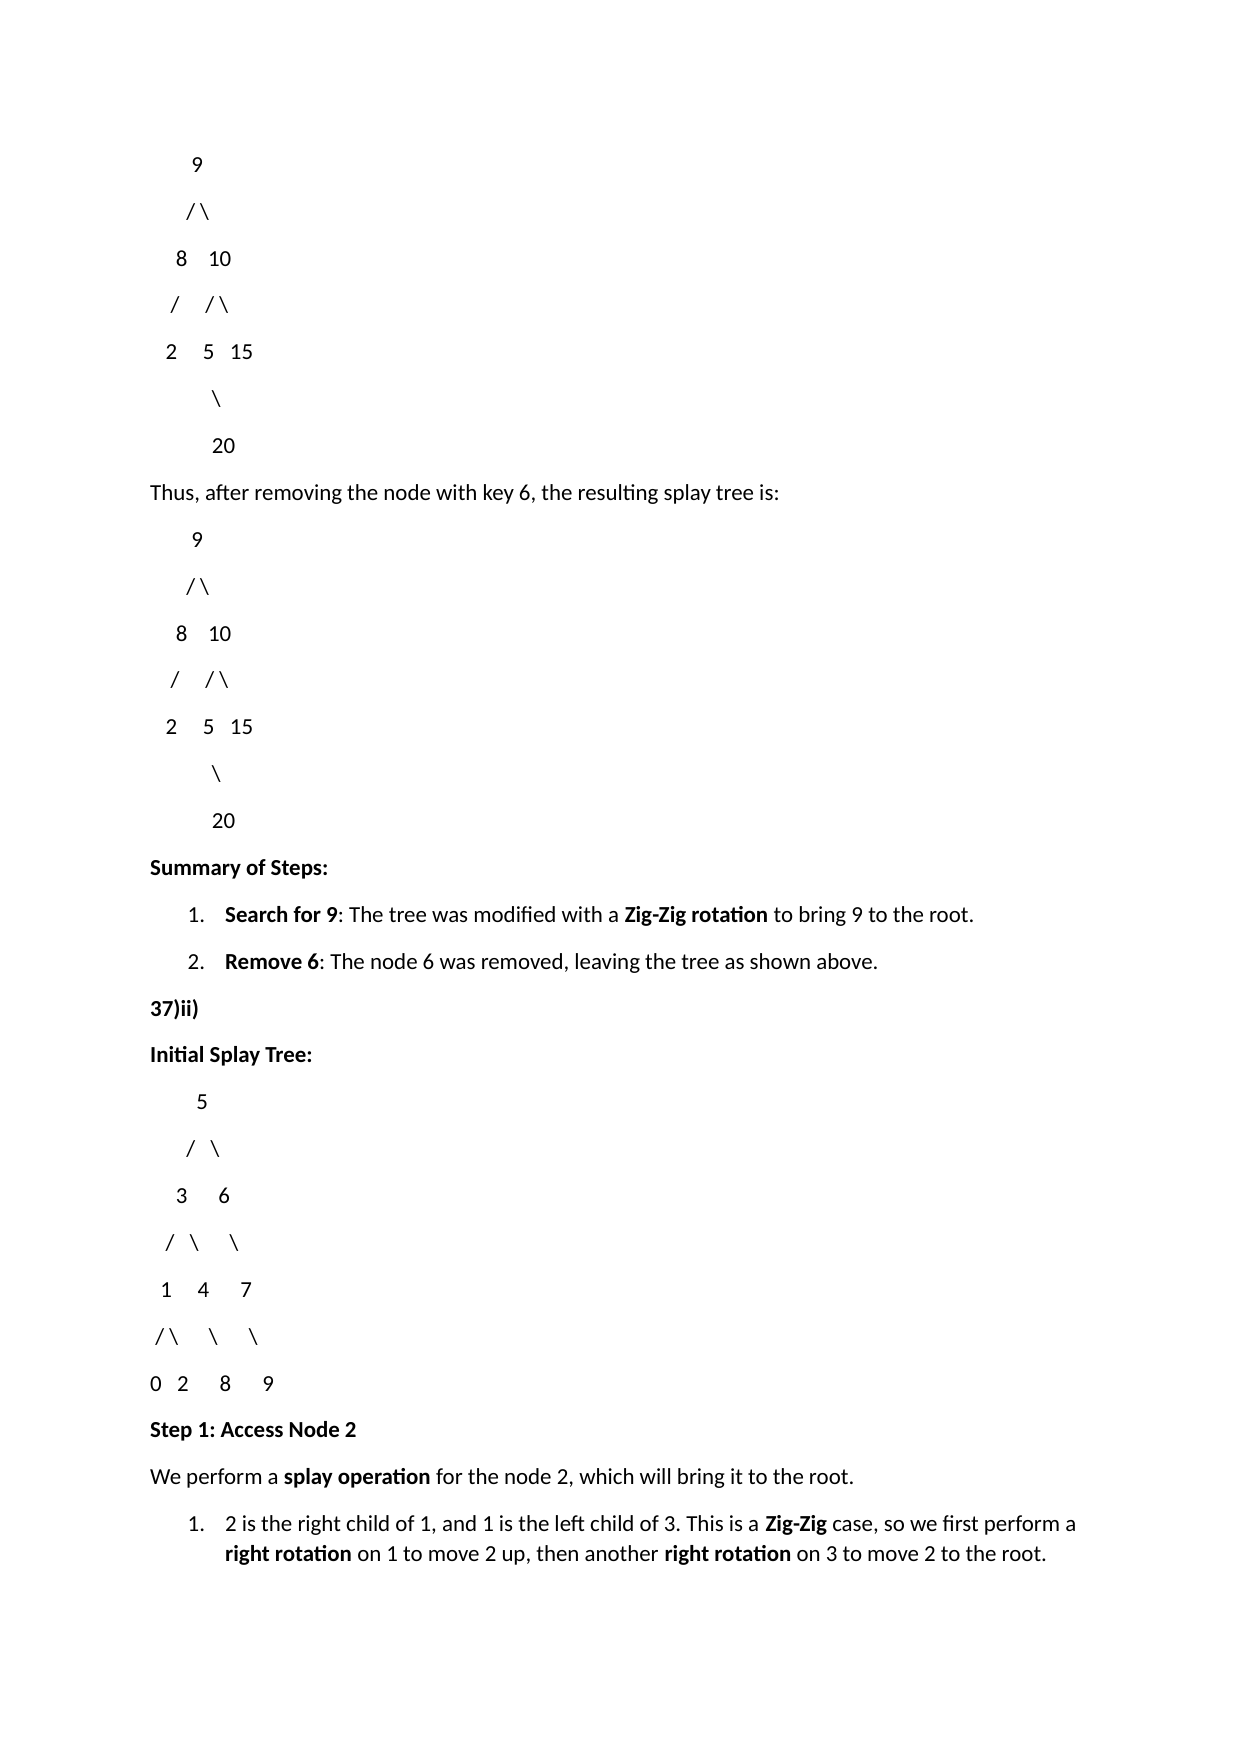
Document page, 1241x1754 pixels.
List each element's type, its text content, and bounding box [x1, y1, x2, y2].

text / \ \ [150, 1228, 1090, 1256]
text 8 10 [150, 244, 1090, 272]
text / \ \ \ [150, 1322, 1090, 1350]
text 0 2 8 9 [150, 1369, 1090, 1397]
text / / \ [150, 666, 1090, 694]
text 37)ii) [150, 994, 1090, 1022]
text 9 [150, 150, 1090, 178]
text / \ [150, 572, 1090, 600]
list 2 is the right child of 1, and 1 is the left child of 3. This is a Zig-Zig case, so we first perform a right rotation on 1 to move 2 up, then another right rotation on 3 to move 2 to the root. [187, 1509, 1090, 1568]
text \ [150, 759, 1090, 787]
text 3 6 [150, 1181, 1090, 1209]
text Step 1: Access Node 2 [150, 1416, 1090, 1444]
text / / \ [150, 291, 1090, 319]
text Summary of Steps: [150, 853, 1090, 881]
text 2 5 15 [150, 712, 1090, 741]
list Search for 9: The tree was modified with a Zig-Zig rotation to bring 9 to the root. [187, 900, 1090, 928]
text 2 5 15 [150, 337, 1090, 366]
text We perform a splay operation for the node 2, which will bring it to the root. [150, 1462, 1090, 1491]
text 8 10 [150, 619, 1090, 647]
text 1 4 7 [150, 1275, 1090, 1303]
text 20 [150, 806, 1090, 834]
text 9 [150, 525, 1090, 553]
text \ [150, 384, 1090, 412]
text 5 [150, 1087, 1090, 1116]
text 20 [150, 431, 1090, 459]
list Remove 6: The node 6 was removed, leaving the tree as shown above. [187, 947, 1090, 975]
text Initial Splay Tree: [150, 1041, 1090, 1069]
text / \ [150, 1134, 1090, 1162]
text / \ [150, 197, 1090, 225]
text Thus, after removing the node with key 6, the resulting splay tree is: [150, 478, 1090, 506]
